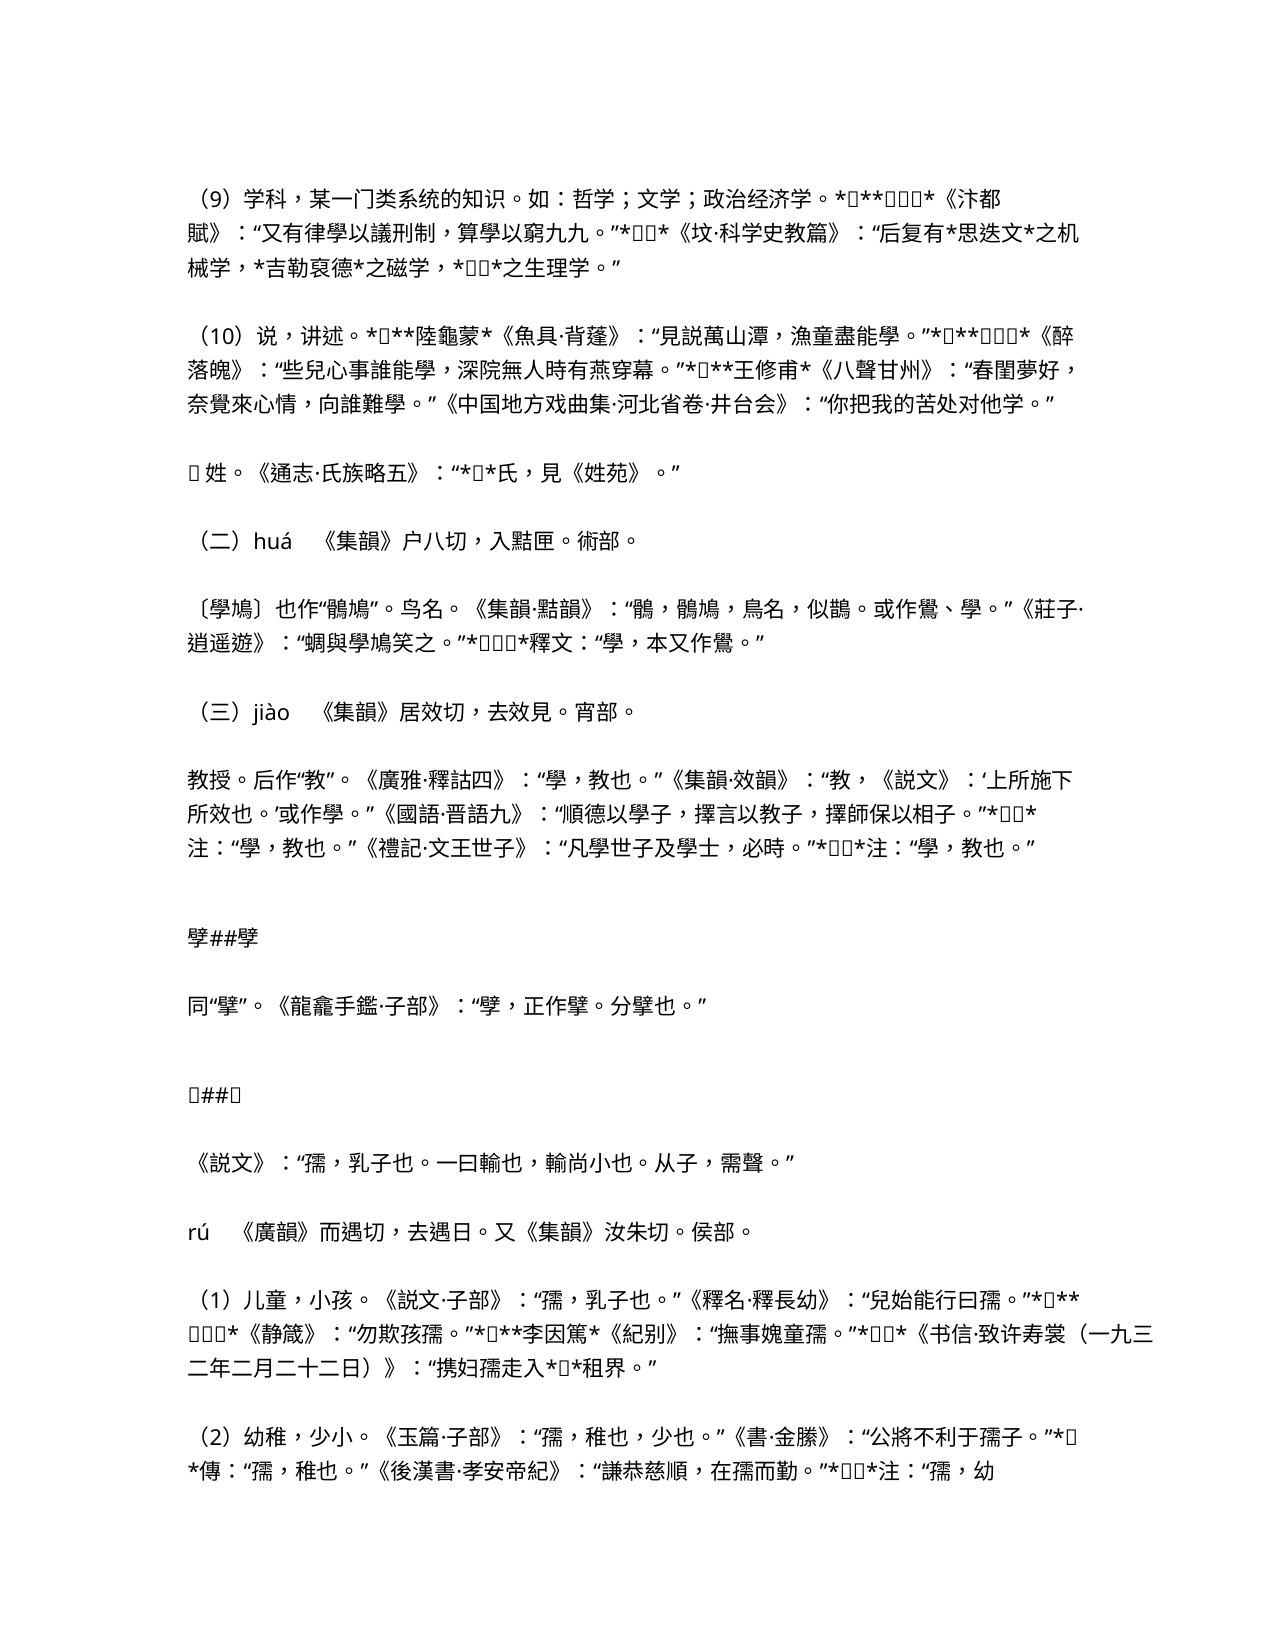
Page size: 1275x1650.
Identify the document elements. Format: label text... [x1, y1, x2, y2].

text 孹##孹 同“擘”。《龍龕手鑑·子部》：“孹，正作擘。分擘也。” [187, 922, 1087, 1055]
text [187, 150, 1087, 897]
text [187, 1080, 1087, 1486]
